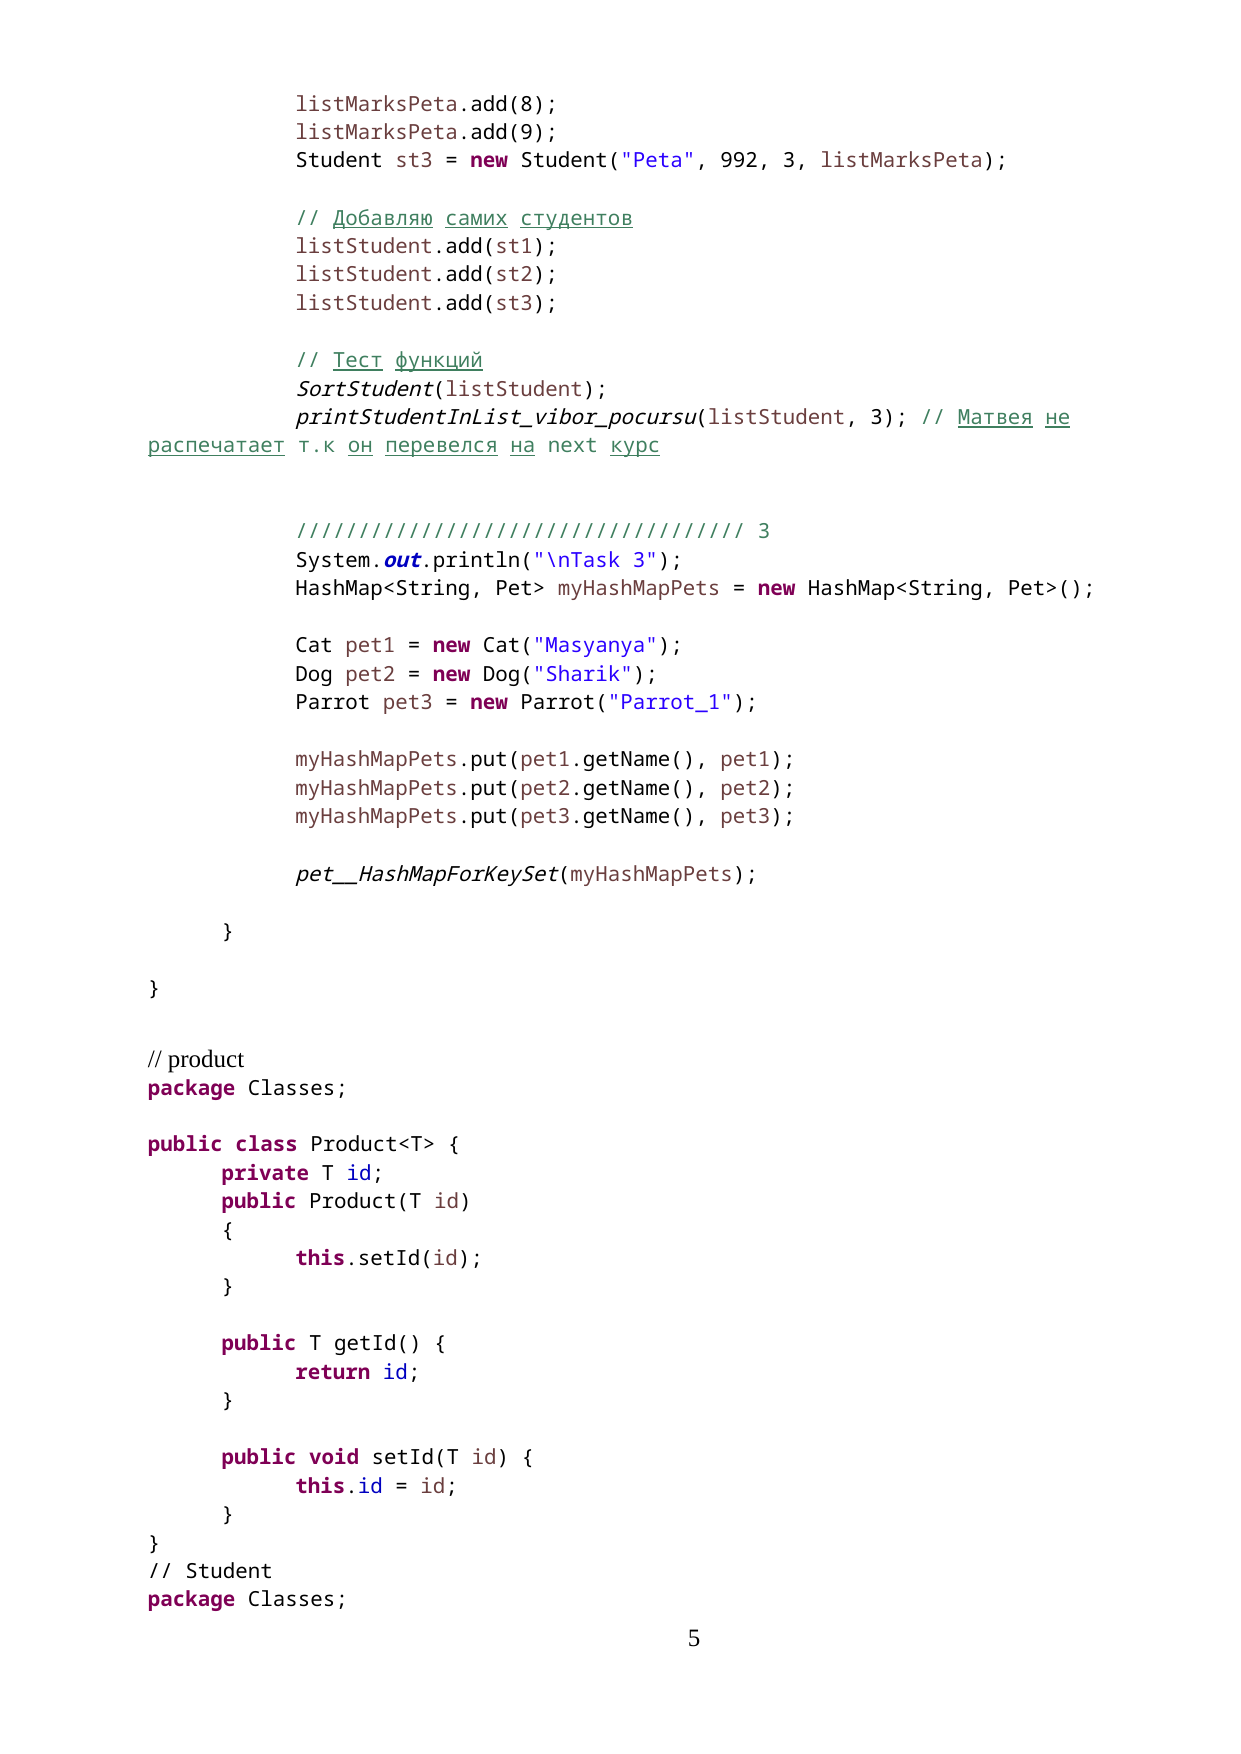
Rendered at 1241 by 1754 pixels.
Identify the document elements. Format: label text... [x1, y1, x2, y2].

text HashMap<String, Pet> myHashMapPets = new HashMap<String, Pet>(); [148, 573, 1166, 602]
text listStudent.add(st2); [148, 259, 1166, 288]
text package Classes; [148, 1073, 1166, 1101]
text listStudent.add(st1); [148, 231, 1166, 259]
text // product [148, 1044, 1166, 1073]
text // Добавляю самих студентов [148, 203, 1166, 231]
text } [148, 1528, 1166, 1556]
text SortStudent(listStudent); [148, 374, 1166, 402]
text // Тест функций [148, 345, 1166, 374]
text //////////////////////////////////// 3 [148, 516, 1166, 545]
text public T getId() { [148, 1328, 1166, 1357]
text private T id; [148, 1158, 1166, 1186]
text public void setId(T id) { [148, 1442, 1166, 1471]
text } [148, 1272, 1166, 1300]
text } [148, 1499, 1166, 1528]
text pet__HashMapForKeySet(myHashMapPets); [148, 859, 1166, 887]
text System.out.println("\nTask 3"); [148, 545, 1166, 573]
text myHashMapPets.put(pet1.getName(), pet1); [148, 744, 1166, 773]
text myHashMapPets.put(pet3.getName(), pet3); [148, 801, 1166, 830]
text return id; [148, 1357, 1166, 1385]
text this.setId(id); [148, 1243, 1166, 1272]
text Cat pet1 = new Cat("Masyanya"); [148, 631, 1166, 659]
text // Student [148, 1556, 1166, 1584]
text } [148, 1385, 1166, 1414]
text listMarksPeta.add(8); [148, 89, 1166, 117]
text listMarksPeta.add(9); [148, 117, 1166, 146]
text { [148, 1215, 1166, 1243]
text listStudent.add(st3); [148, 288, 1166, 316]
text Parrot pet3 = new Parrot("Parrot_1"); [148, 687, 1166, 716]
text Student st3 = new Student("Peta", 992, 3, listMarksPeta); [148, 146, 1166, 174]
text public Product(T id) [148, 1186, 1166, 1215]
text } [148, 973, 1166, 1001]
text public class Product<T> { [148, 1129, 1166, 1158]
text this.id = id; [148, 1471, 1166, 1499]
text Dog pet2 = new Dog("Sharik"); [148, 659, 1166, 687]
text myHashMapPets.put(pet2.getName(), pet2); [148, 773, 1166, 801]
text } [148, 916, 1166, 944]
text printStudentInList_vibor_pocursu(listStudent, 3); // Матвея не распечатает т.к он перевелся на next курс [148, 402, 1166, 459]
text package Classes; [148, 1584, 1166, 1613]
